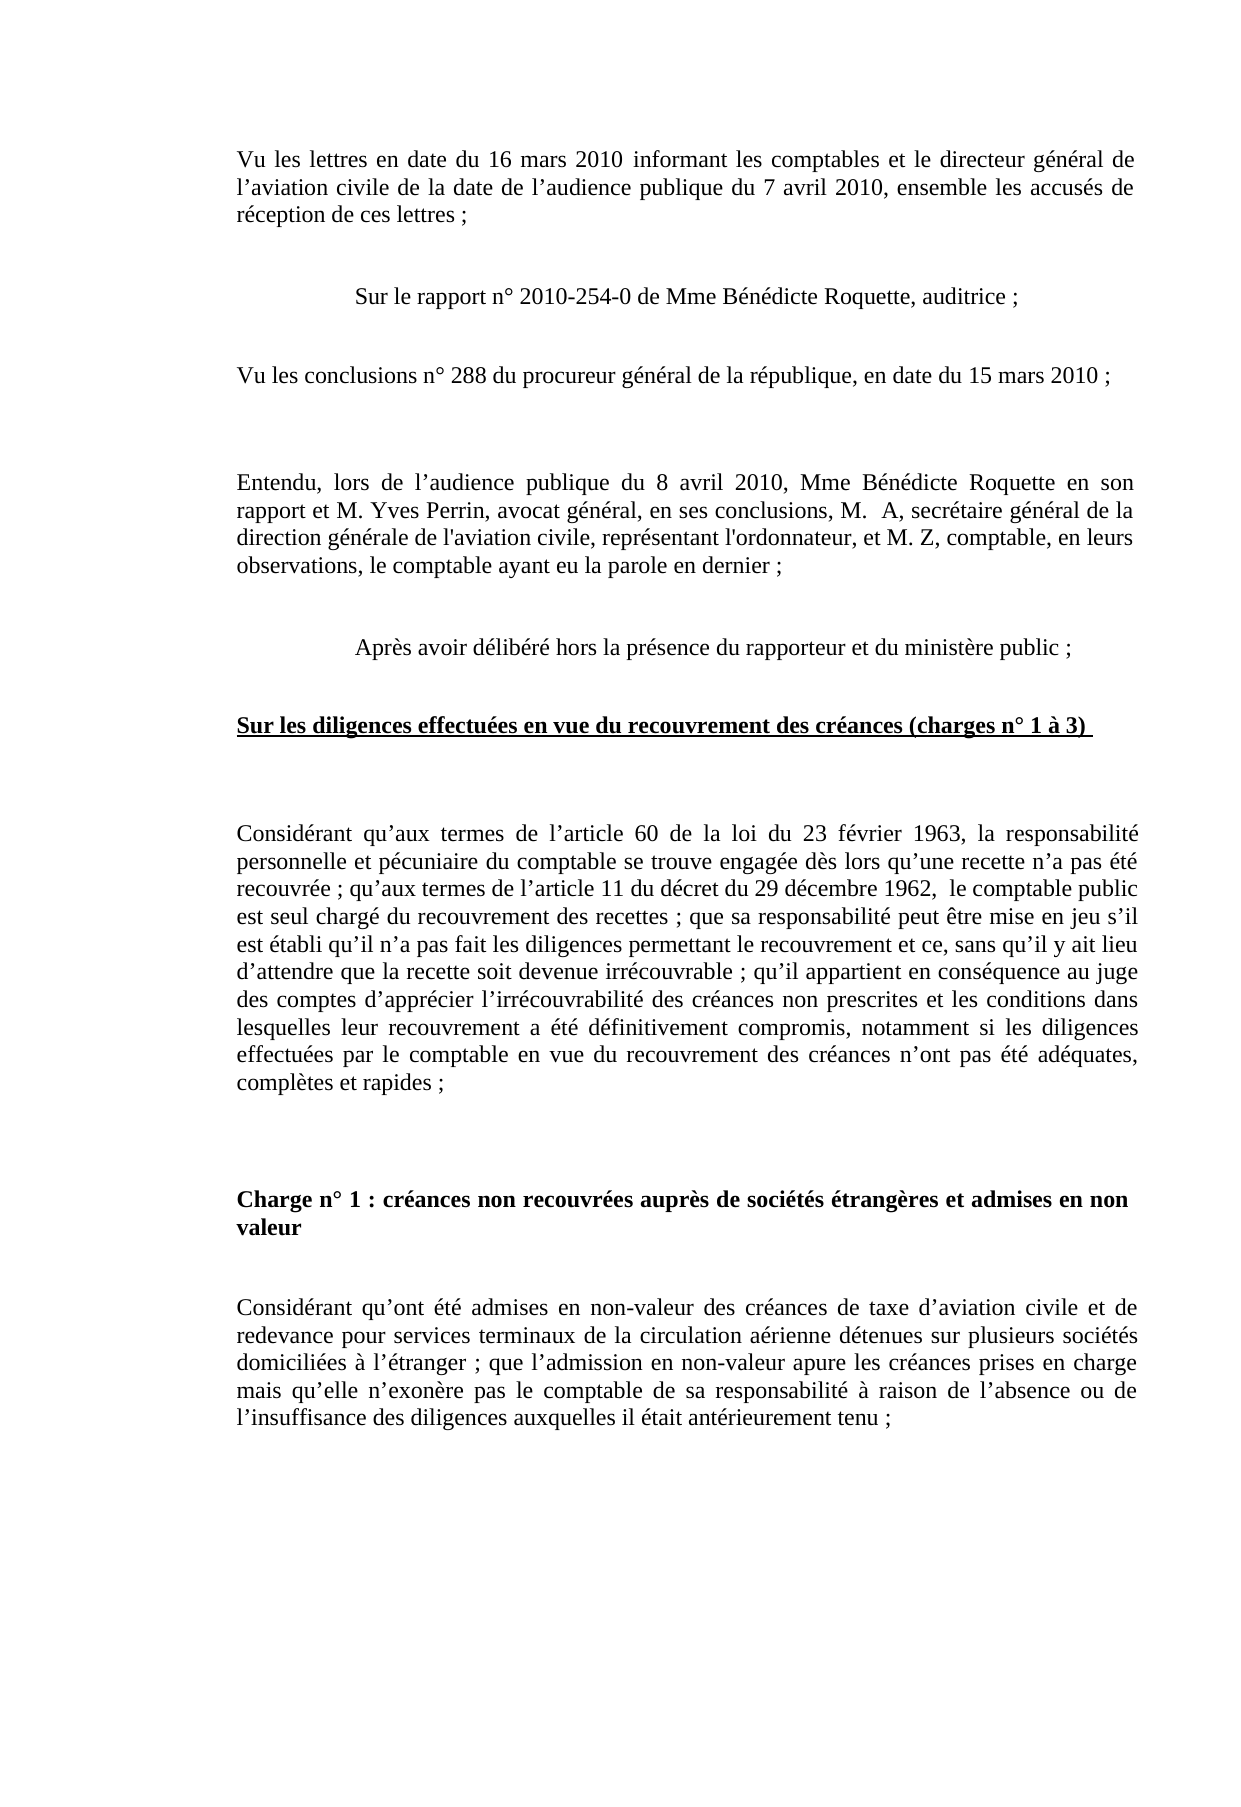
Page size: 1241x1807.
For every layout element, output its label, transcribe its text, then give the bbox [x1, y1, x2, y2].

text Sur le rapport n° 2010-254-0 de Mme Bénédicte Roquette, auditrice ; [354, 282, 1140, 309]
text Entendu, lors de l’audience publique du 8 avril 2010, Mme Bénédicte Roquette en son rapport et M. Yves Perrin, avocat général, en ses conclusions, M. A, secrétaire général de la direction générale de l'aviation civile, représentant l'ordonnateur, et M. Z, comptable, en leurs observations, le comptable ayant eu la parole en dernier ; [236, 468, 1136, 578]
text Vu les conclusions n° 288 du procureur général de la république, en date du 15 mars 2010 ; [236, 361, 1129, 388]
text Considérant qu’aux termes de l’article 60 de la loi du 23 février 1963, la responsabilité personnelle et pécuniaire du comptable se trouve engagée dès lors qu’une recette n’a pas été recouvrée ; qu’aux termes de l’article 11 du décret du 29 décembre 1962, le comptable public est seul chargé du recouvrement des recettes ; que sa responsabilité peut être mise en jeu s’il est établi qu’il n’a pas fait les diligences permettant le recouvrement et ce, sans qu’il y ait lieu d’attendre que la recette soit devenue irrécouvrable ; qu’il appartient en conséquence au juge des comptes d’apprécier l’irrécouvrabilité des créances non prescrites et les conditions dans lesquelles leur recouvrement a été définitivement compromis, notamment si les diligences effectuées par le comptable en vue du recouvrement des créances n’ont pas été adéquates, complètes et rapides ; [236, 819, 1140, 1095]
text Après avoir délibéré hors la présence du rapporteur et du ministère public ; [354, 633, 1196, 661]
text Sur les diligences effectuées en vue du recouvrement des créances (charges n° 1 à 3) [236, 712, 1137, 739]
text Charge n° 1 : créances non recouvrées auprès de sociétés étrangères et admises en non valeur [236, 1185, 1131, 1241]
text Considérant qu’ont été admises en non-valeur des créances de taxe d’aviation civile et de redevance pour services terminaux de la circulation aérienne détenues sur plusieurs sociétés domiciliées à l’étranger ; que l’admission en non-valeur apure les créances prises en charge mais qu’elle n’exonère pas le comptable de sa responsabilité à raison de l’absence ou de l’insuffisance des diligences auxquelles il était antérieurement tenu ; [236, 1293, 1139, 1431]
text Vu les lettres en date du 16 mars 2010 informant les comptables et le directeur général de l’aviation civile de la date de l’audience publique du 7 avril 2010, ensemble les accusés de réception de ces lettres ; [236, 145, 1136, 228]
